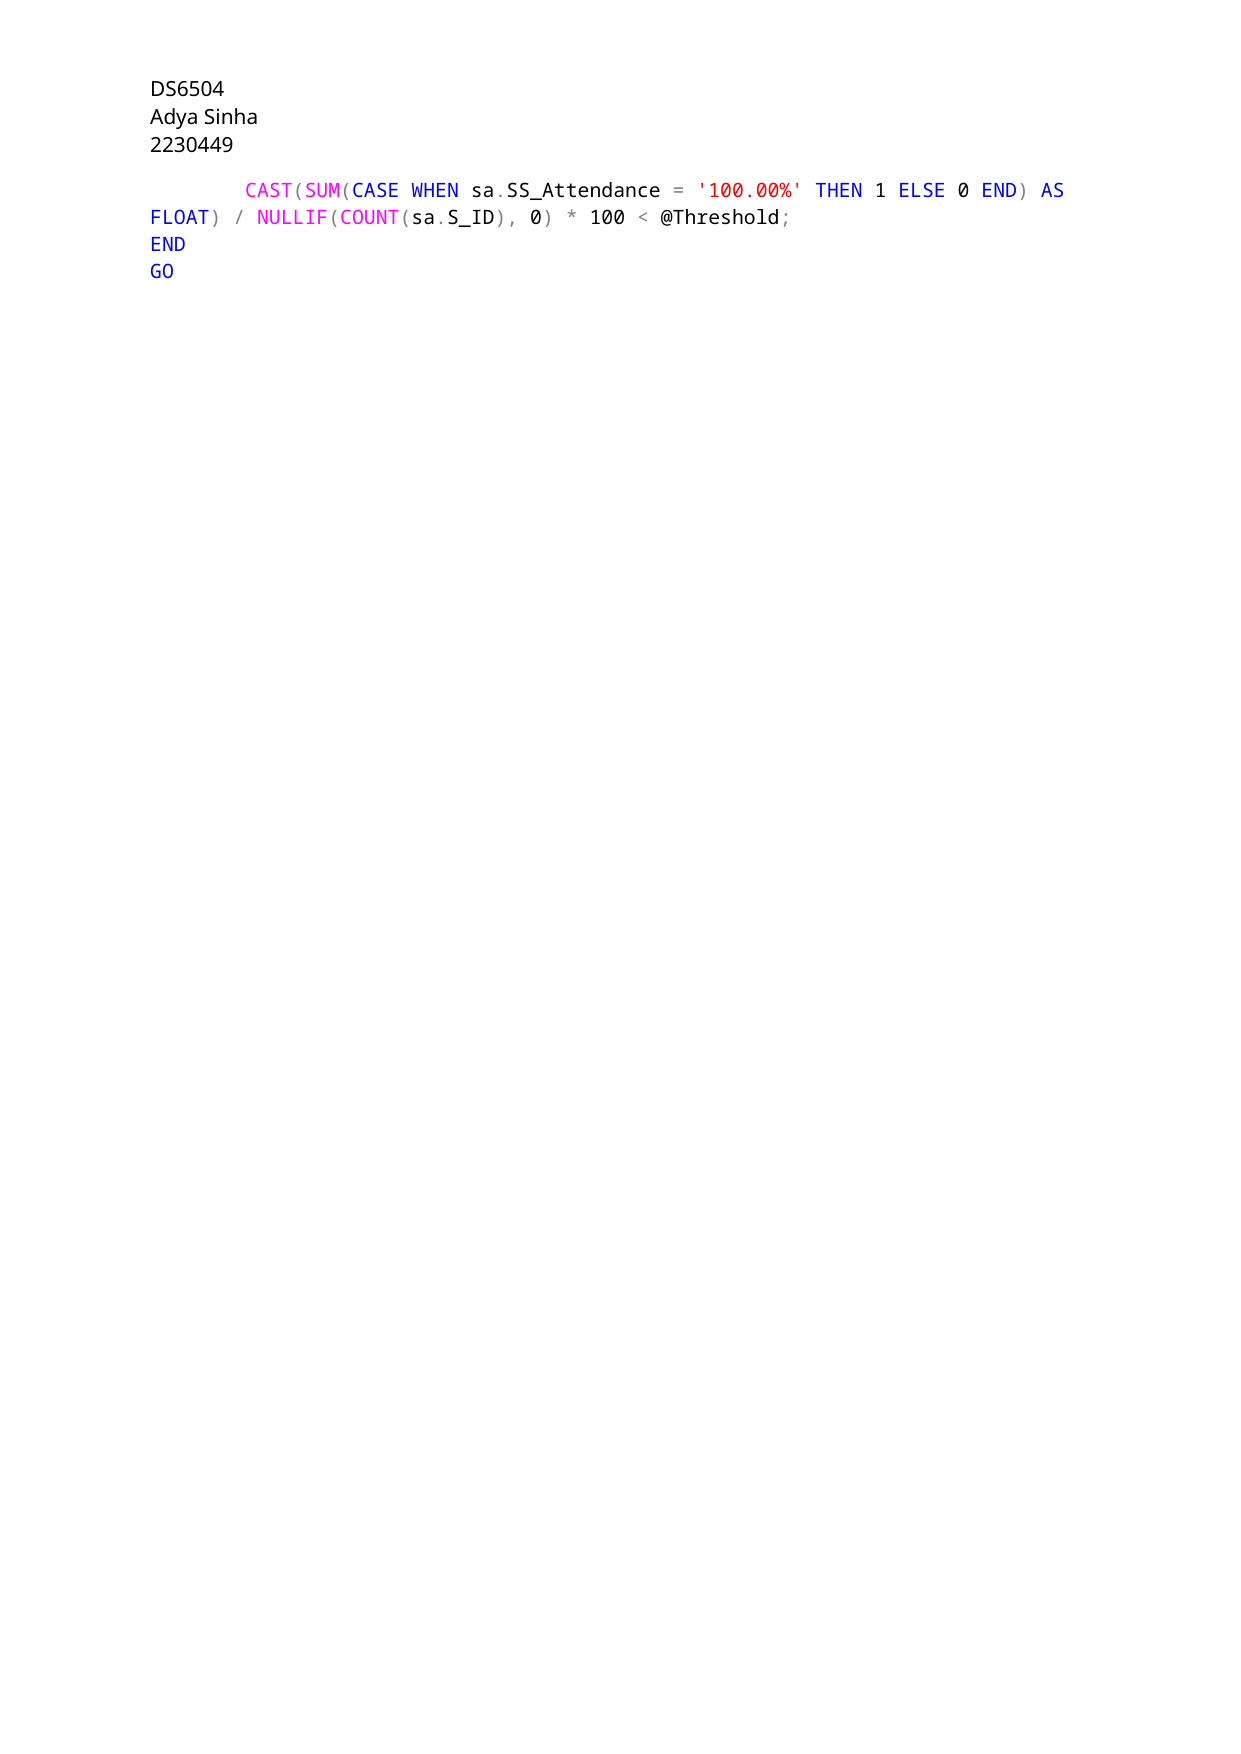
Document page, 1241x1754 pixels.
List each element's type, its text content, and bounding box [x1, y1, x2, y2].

text GO [150, 257, 1090, 284]
text CAST(SUM(CASE WHEN sa.SS_Attendance = '100.00%' THEN 1 ELSE 0 END) AS FLOAT) / NULLIF(COUNT(sa.S_ID), 0) * 100 < @Threshold; [150, 176, 1090, 230]
text END [150, 230, 1090, 257]
